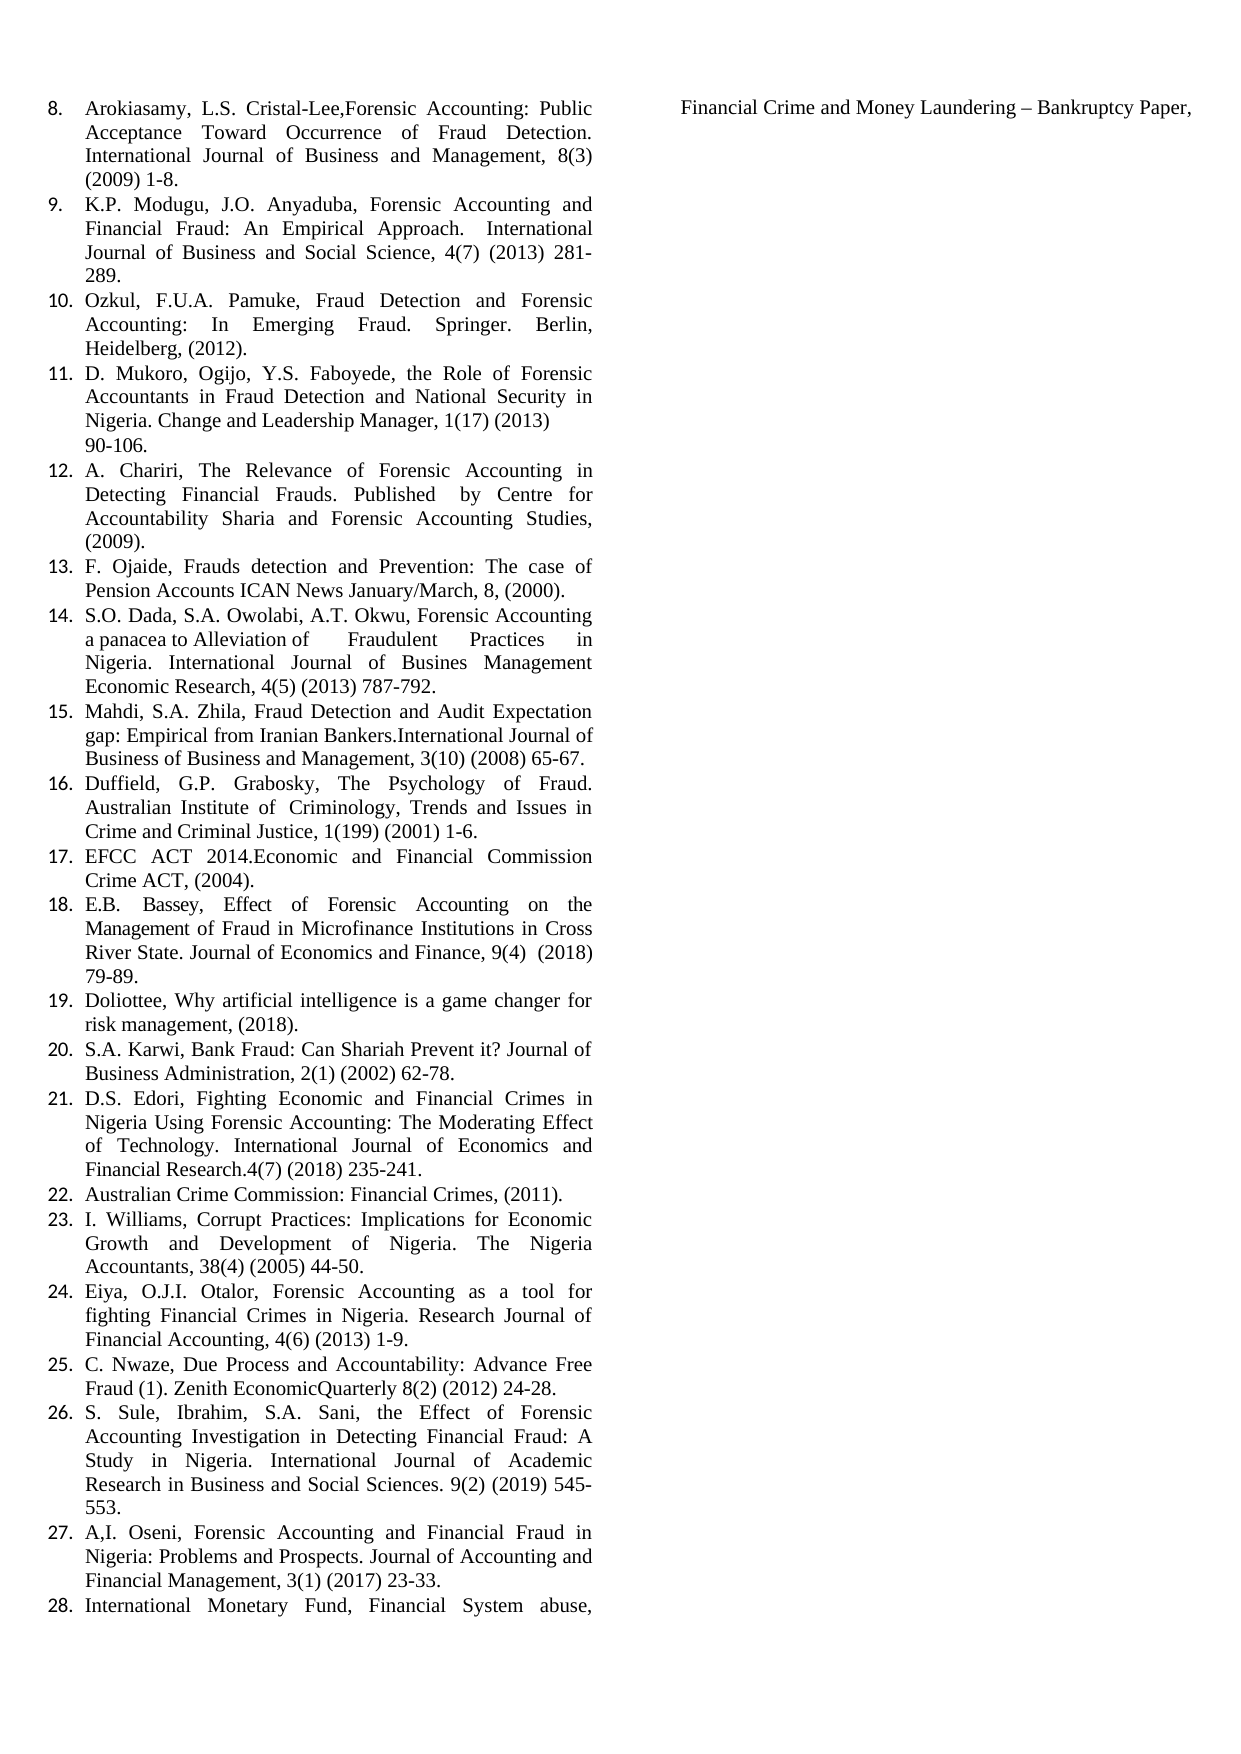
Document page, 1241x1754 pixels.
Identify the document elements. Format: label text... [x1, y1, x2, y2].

text 90-106. [85, 432, 597, 457]
list S.O. Dada, S.A. Owolabi, A.T. Okwu, Forensic Accounting a panacea to Alleviation of Fraudulent Practices in Nigeria. International Journal of Busines Management Economic Research, 4(5) (2013) 787-792. [47, 602, 593, 698]
list Ozkul, F.U.A. Pamuke, Fraud Detection and Forensic Accounting: In Emerging Fraud. Springer. Berlin, Heidelberg, (2012). [47, 288, 593, 360]
list Doliottee, Why artificial intelligence is a game changer for risk management, (2018). [47, 988, 593, 1036]
list International Monetary Fund, Financial System abuse, Financial Crime and Money Laundering – Bankruptcy Paper, [643, 95, 1207, 119]
list EFCC ACT 2014.Economic and Financial Commission Crime ACT, (2004). [47, 843, 593, 892]
list Australian Crime Commission: Financial Crimes, (2011). [47, 1181, 597, 1206]
list International Monetary Fund, Financial System abuse, Financial Crime and Money Laundering – Bankruptcy Paper, [47, 1592, 593, 1617]
list E.B. Bassey, Effect of Forensic Accounting on the Management of Fraud in Microfinance Institutions in Cross River State. Journal of Economics and Finance, 9(4) (2018) 79-89. [47, 892, 593, 988]
list K.P. Modugu, J.O. Anyaduba, Forensic Accounting and Financial Fraud: An Empirical Approach. International Journal of Business and Social Science, 4(7) (2013) 281-289. [47, 191, 593, 287]
list S. Sule, Ibrahim, S.A. Sani, the Effect of Forensic Accounting Investigation in Detecting Financial Fraud: A Study in Nigeria. International Journal of Academic Research in Business and Social Sciences. 9(2) (2019) 545-553. [47, 1400, 593, 1519]
list Duffield, G.P. Grabosky, The Psychology of Fraud. Australian Institute of Criminology, Trends and Issues in Crime and Criminal Justice, 1(199) (2001) 1-6. [47, 771, 593, 843]
list S.A. Karwi, Bank Fraud: Can Shariah Prevent it? Journal of Business Administration, 2(1) (2002) 62-78. [47, 1037, 593, 1085]
list D. Mukoro, Ogijo, Y.S. Faboyede, the Role of Forensic Accountants in Fraud Detection and National Security in Nigeria. Change and Leadership Manager, 1(17) (2013) [47, 360, 593, 432]
list C. Nwaze, Due Process and Accountability: Advance Free Fraud (1). Zenith EconomicQuarterly 8(2) (2012) 24-28. [47, 1351, 593, 1400]
list A. Chariri, The Relevance of Forensic Accounting in Detecting Financial Frauds. Published by Centre for Accountability Sharia and Forensic Accounting Studies, (2009). [47, 457, 593, 553]
list A,I. Oseni, Forensic Accounting and Financial Fraud in Nigeria: Problems and Prospects. Journal of Accounting and Financial Management, 3(1) (2017) 23-33. [47, 1520, 593, 1592]
list D.S. Edori, Fighting Economic and Financial Crimes in Nigeria Using Forensic Accounting: The Moderating Effect of Technology. International Journal of Economics and Financial Research.4(7) (2018) 235-241. [47, 1085, 593, 1181]
list Mahdi, S.A. Zhila, Fraud Detection and Audit Expectation gap: Empirical from Iranian Bankers.International Journal of Business of Business and Management, 3(10) (2008) 65-67. [47, 698, 593, 770]
list Eiya, O.J.I. Otalor, Forensic Accounting as a tool for fighting Financial Crimes in Nigeria. Research Journal of Financial Accounting, 4(6) (2013) 1-9. [47, 1279, 593, 1351]
list Arokiasamy, L.S. Cristal-Lee,Forensic Accounting: Public Acceptance Toward Occurrence of Fraud Detection. International Journal of Business and Management, 8(3) (2009) 1-8. [47, 95, 593, 191]
list I. Williams, Corrupt Practices: Implications for Economic Growth and Development of Nigeria. The Nigeria Accountants, 38(4) (2005) 44-50. [47, 1206, 593, 1278]
list F. Ojaide, Frauds detection and Prevention: The case of Pension Accounts ICAN News January/March, 8, (2000). [47, 553, 593, 602]
